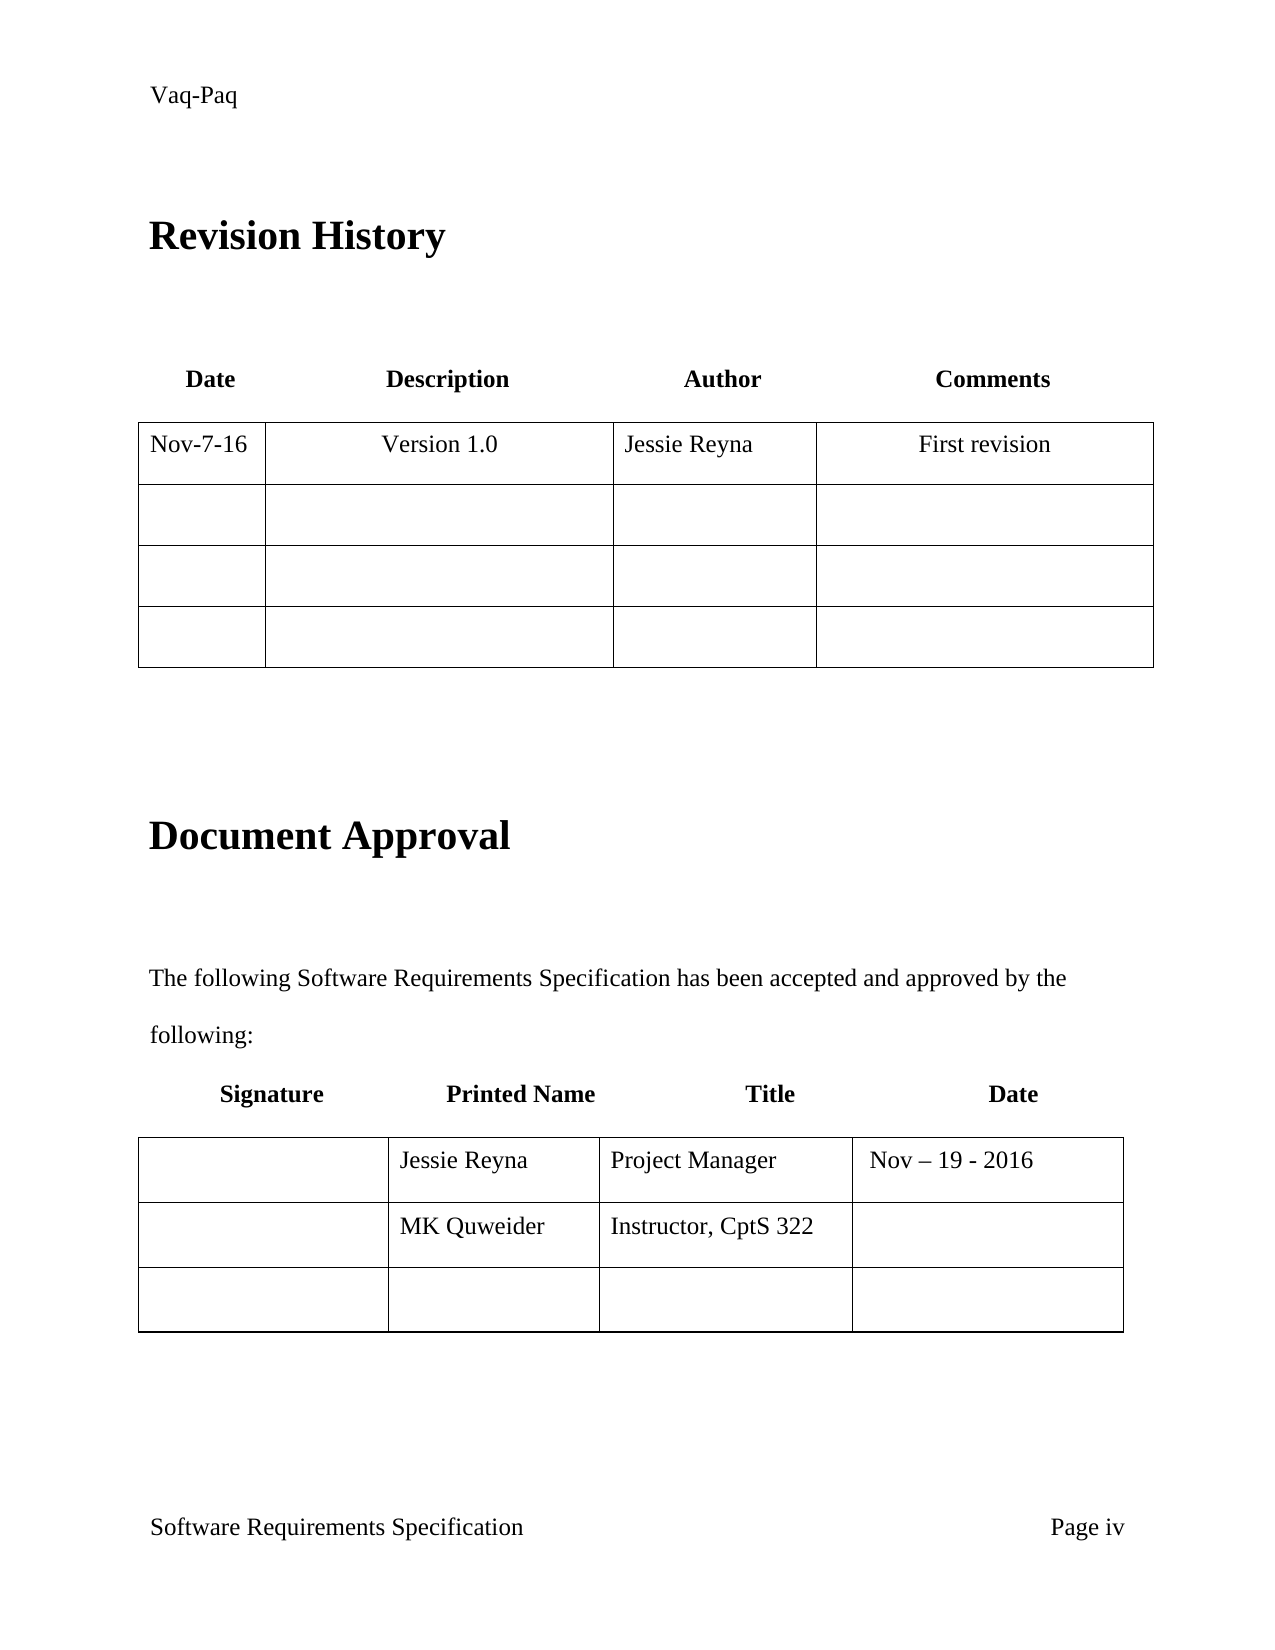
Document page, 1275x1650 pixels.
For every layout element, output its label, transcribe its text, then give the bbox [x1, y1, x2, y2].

table_cell [614, 607, 816, 667]
table_cell [139, 607, 265, 667]
table_header Jessie Reyna [389, 1138, 599, 1202]
table_header Version 1.0 [266, 423, 613, 484]
table_cell [614, 485, 816, 545]
table_header Nov-7-16 [139, 423, 265, 484]
table_cell [853, 1203, 1123, 1267]
table_header First revision [817, 423, 1153, 484]
table_cell [389, 1268, 599, 1331]
table_header [139, 1138, 388, 1202]
table_header Project Manager [600, 1138, 852, 1202]
subtitle Date Description Author Comments [150, 364, 1124, 393]
table_cell [139, 1268, 388, 1331]
subtitle Document Approval [148, 811, 1124, 859]
table_cell [853, 1268, 1123, 1331]
table_cell [817, 607, 1153, 667]
table_cell [600, 1268, 852, 1331]
table_header Jessie Reyna [614, 423, 816, 484]
table_cell [266, 607, 613, 667]
table_cell [266, 485, 613, 545]
table_cell [139, 546, 265, 606]
table_cell MK Quweider [389, 1203, 599, 1267]
table_cell [817, 485, 1153, 545]
table_cell [139, 1203, 388, 1267]
text The following Software Requirements Specification has been accepted and approved by the following: [148, 963, 1124, 1049]
table_cell Instructor, CptS 322 [600, 1203, 852, 1267]
subtitle Revision History [148, 211, 1124, 258]
subtitle Signature Printed Name Title Date [150, 1079, 1124, 1108]
table_cell [817, 546, 1153, 606]
table_cell [139, 485, 265, 545]
table_header Nov – 19 - 2016 [853, 1138, 1123, 1202]
table_cell [266, 546, 613, 606]
table_cell [614, 546, 816, 606]
